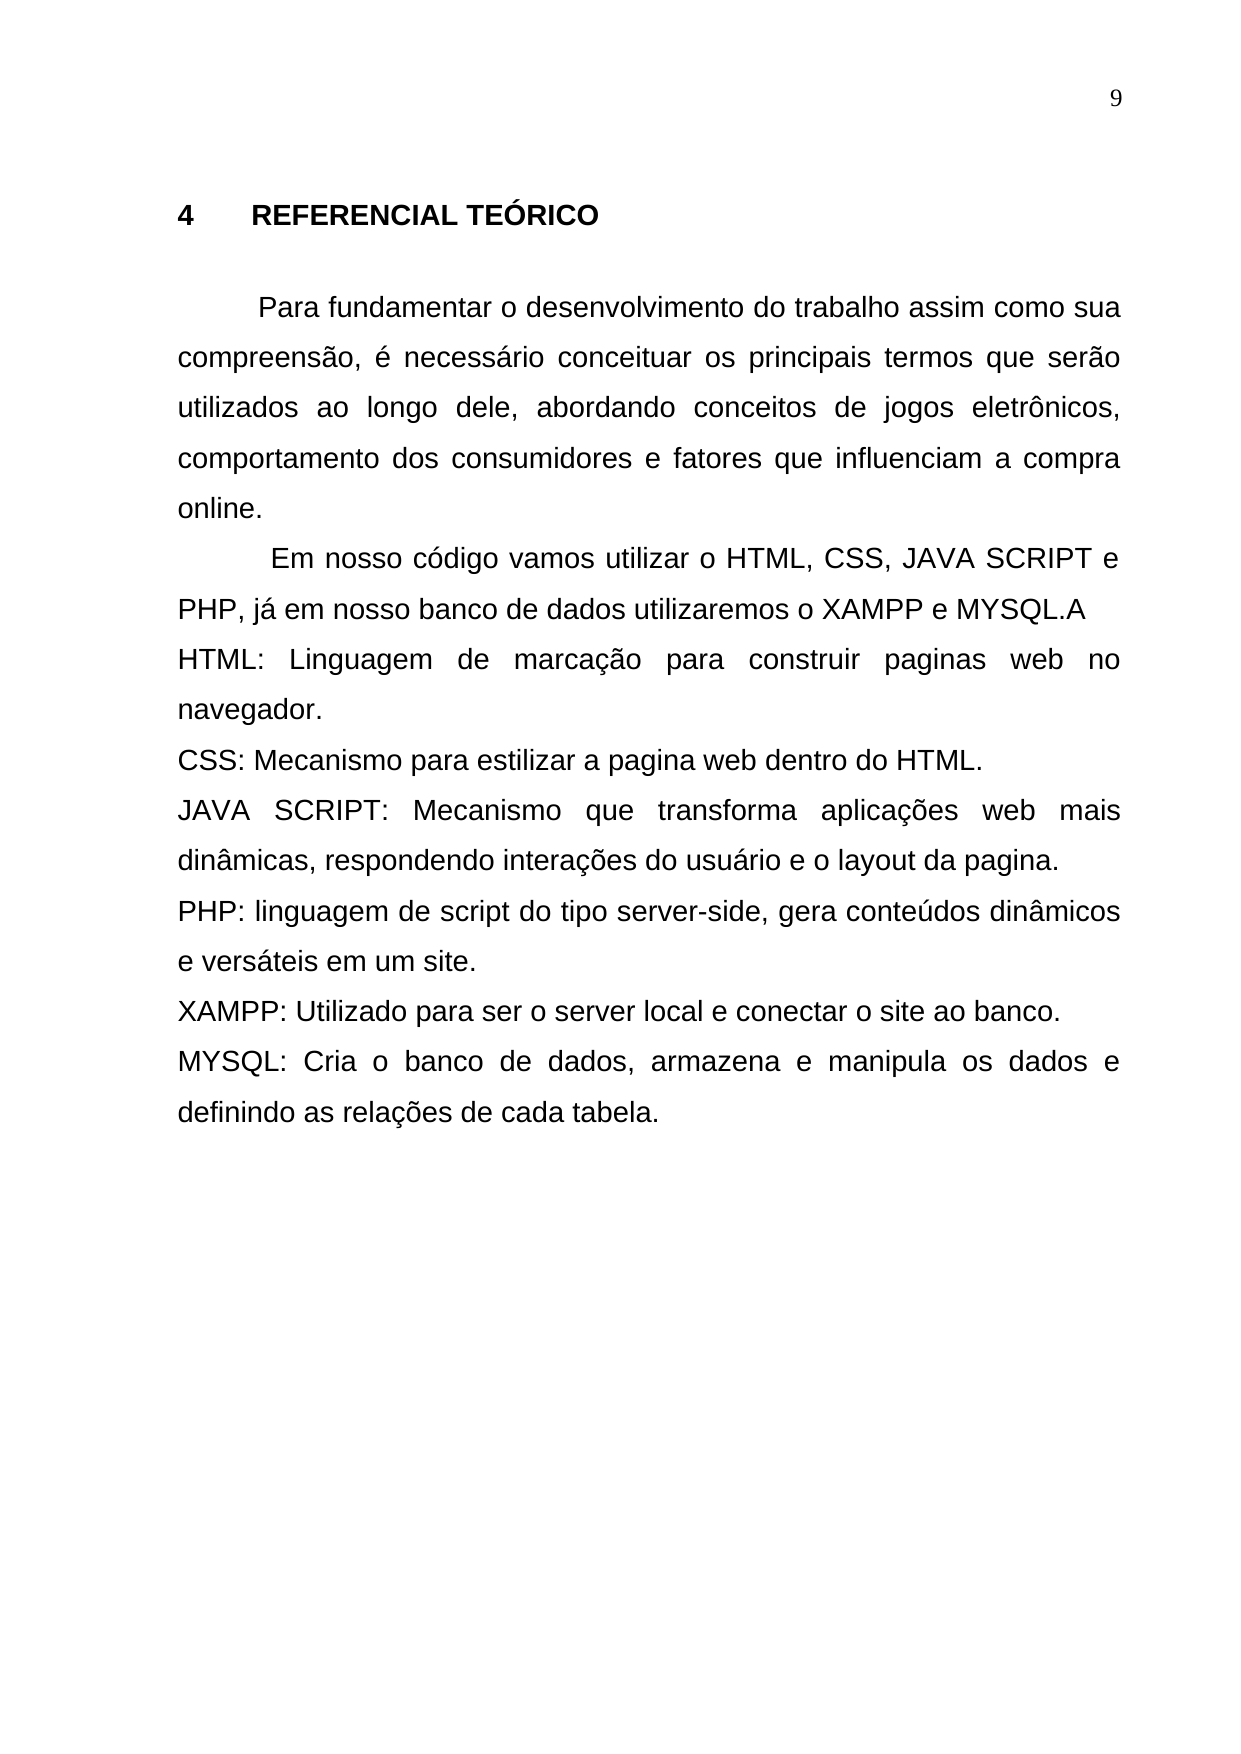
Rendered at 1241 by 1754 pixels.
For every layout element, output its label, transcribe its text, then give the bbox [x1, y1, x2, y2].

text CSS: Mecanismo para estilizar a pagina web dentro do HTML. [177, 743, 1122, 776]
text HTML: Linguagem de marcação para construir paginas web no navegador. [177, 642, 1122, 726]
text MYSQL: Cria o banco de dados, armazena e manipula os dados e definindo as relações de cada tabela. [177, 1044, 1122, 1128]
text Em nosso código vamos utilizar o HTML, CSS, JAVA SCRIPT e PHP, já em nosso banco de dados utilizaremos o XAMPP e MYSQL.A [177, 541, 1122, 625]
text PHP: linguagem de script do tipo server-side, gera conteúdos dinâmicos e versáteis em um site. [177, 893, 1122, 977]
text XAMPP: Utilizado para ser o server local e conectar o site ao banco. [177, 994, 1122, 1028]
text Para fundamentar o desenvolvimento do trabalho assim como sua compreensão, é necessário conceituar os principais termos que serão utilizados ao longo dele, abordando conceitos de jogos eletrônicos, comportamento dos consumidores e fatores que influenciam a compra online. [177, 290, 1122, 524]
subtitle 4 REFERENCIAL TEÓRICO [177, 198, 1122, 231]
text JAVA SCRIPT: Mecanismo que transforma aplicações web mais dinâmicas, respondendo interações do usuário e o layout da pagina. [177, 793, 1122, 877]
